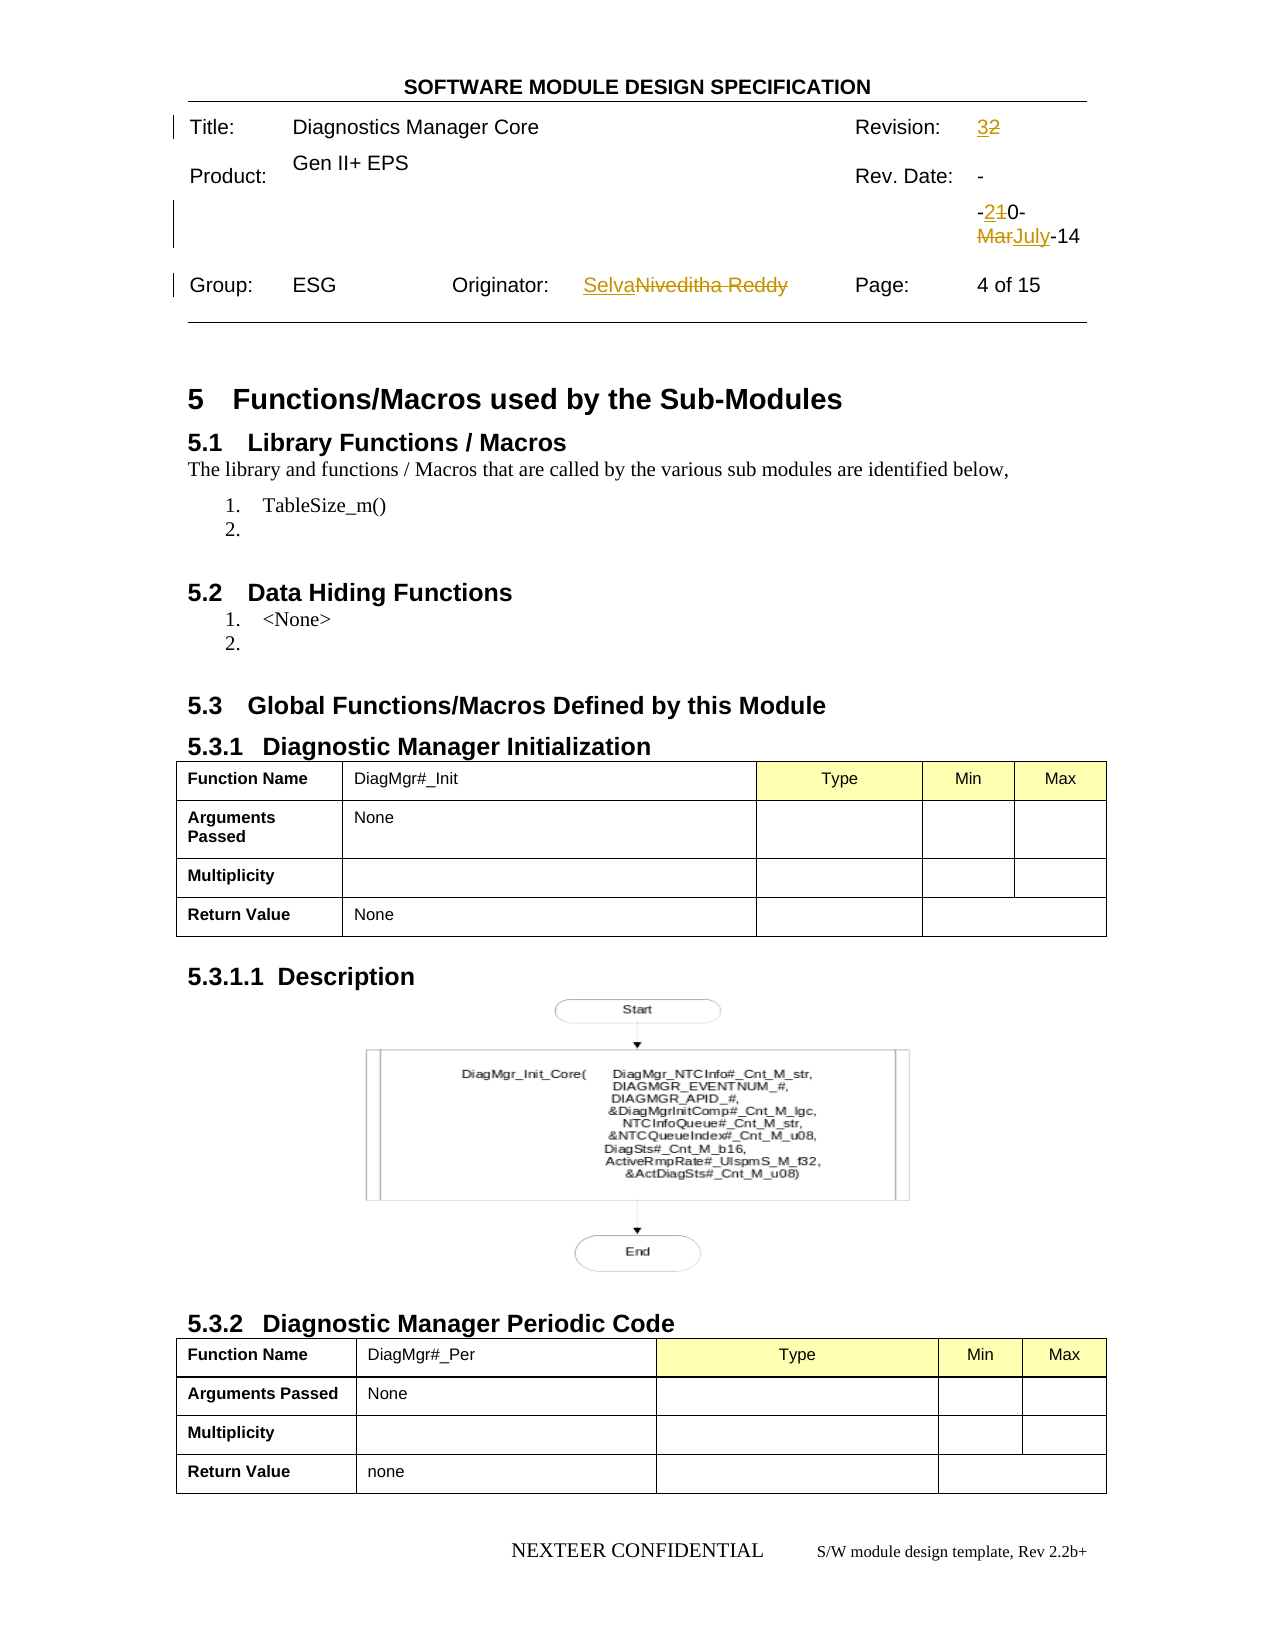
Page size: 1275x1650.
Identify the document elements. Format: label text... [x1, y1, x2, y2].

table_cell Arguments Passed [177, 801, 342, 858]
table_header Min [939, 1339, 1022, 1376]
table_header Type [757, 762, 922, 800]
list <None> [225, 606, 1087, 631]
table_cell [1015, 801, 1106, 858]
table_cell Return Value [177, 1455, 356, 1493]
subtitle Library Functions / Macros [187, 428, 1087, 456]
table_cell Multiplicity [177, 859, 342, 897]
table_cell [1023, 1378, 1106, 1415]
subtitle Functions/Macros used by the Sub-Modules [187, 382, 1087, 415]
table_cell [657, 1416, 938, 1454]
table_cell Return Value [177, 898, 342, 936]
table_cell Arguments Passed [177, 1378, 356, 1415]
table_cell [939, 1416, 1022, 1454]
table_header Max [1015, 762, 1106, 800]
table_cell [657, 1378, 938, 1415]
table_cell [1015, 859, 1106, 897]
table_cell [939, 1455, 1106, 1493]
table_header DiagMgr#_Init [343, 762, 756, 800]
table_cell None [357, 1378, 656, 1415]
subtitle Diagnostic Manager Periodic Code [187, 1309, 1087, 1337]
table_header Max [1023, 1339, 1106, 1376]
table_cell [1023, 1416, 1106, 1454]
table_header Type [657, 1339, 938, 1376]
table_cell [923, 898, 1106, 936]
subtitle Global Functions/Macros Defined by this Module [187, 691, 1087, 720]
table_cell [657, 1455, 938, 1493]
table_cell [757, 898, 922, 936]
table_cell [923, 859, 1014, 897]
table_cell Multiplicity [177, 1416, 356, 1454]
table_cell None [343, 801, 756, 858]
table_header Min [923, 762, 1014, 800]
table_cell [343, 859, 756, 897]
table_cell [757, 859, 922, 897]
table_cell none [357, 1455, 656, 1493]
table_cell [757, 801, 922, 858]
list TableSize_m() [225, 493, 1087, 517]
subtitle Description [187, 962, 1087, 991]
table_cell [357, 1416, 656, 1454]
table_cell [939, 1378, 1022, 1415]
subtitle Diagnostic Manager Initialization [187, 732, 1087, 761]
table_header DiagMgr#_Per [357, 1339, 656, 1376]
text The library and functions / Macros that are called by the various sub modules are identified below, [187, 456, 1087, 481]
table_header Function Name [177, 1339, 356, 1376]
table_header Function Name [177, 762, 342, 800]
table_cell [923, 801, 1014, 858]
subtitle Data Hiding Functions [187, 578, 1087, 606]
table_cell None [343, 898, 756, 936]
